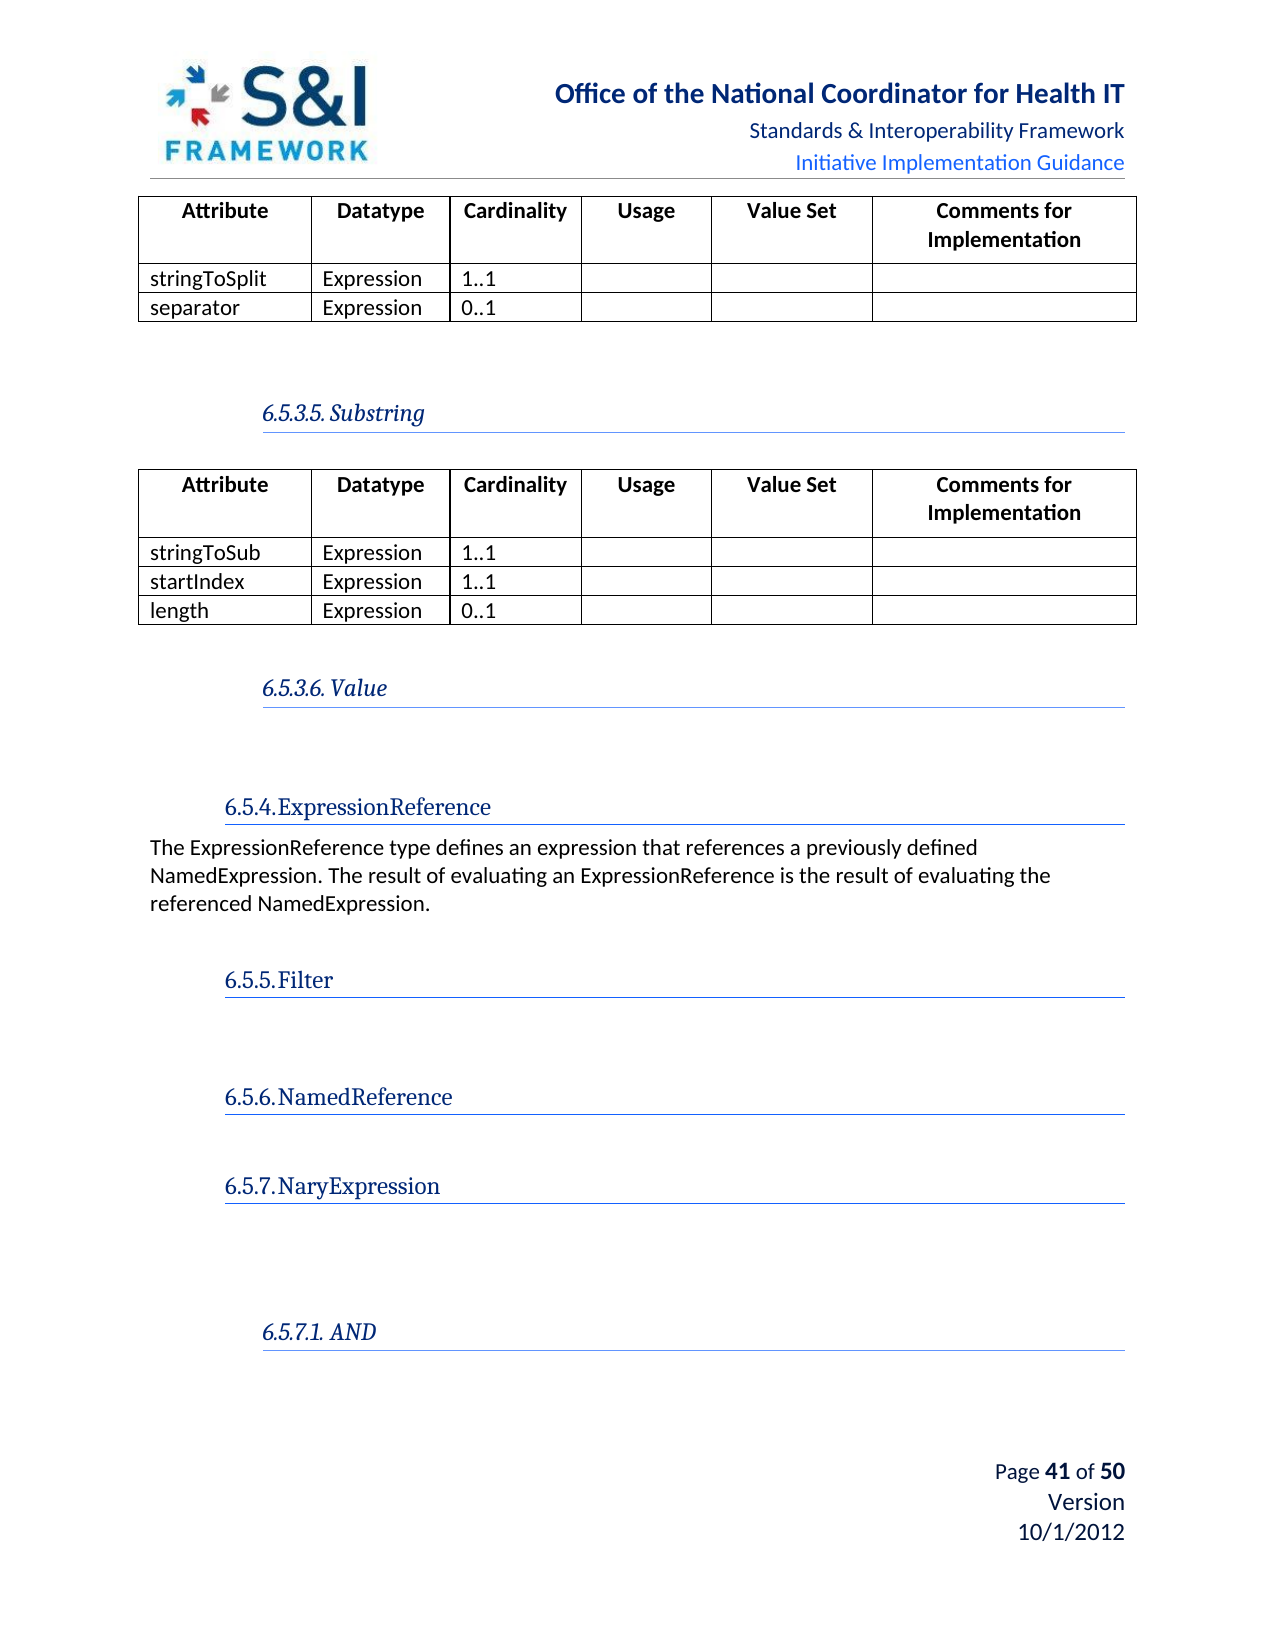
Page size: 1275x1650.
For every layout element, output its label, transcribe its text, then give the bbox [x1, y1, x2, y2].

table_header Comments for Implementation [873, 470, 1136, 537]
table_header Datatype [312, 470, 449, 537]
table_cell stringToSub [139, 538, 311, 566]
subtitle AND [262, 1317, 1125, 1351]
subtitle Substring [262, 399, 1125, 433]
table_cell [712, 264, 872, 292]
table_cell startIndex [139, 567, 311, 595]
table_cell [873, 596, 1136, 624]
table_cell 0..1 [451, 596, 581, 624]
subtitle Filter [225, 966, 1125, 997]
table_cell 1..1 [451, 538, 581, 566]
table_cell Expression [312, 264, 449, 292]
table_cell Expression [312, 596, 449, 624]
table_cell separator [139, 293, 311, 321]
table_cell [582, 538, 711, 566]
table_header Value Set [712, 470, 872, 537]
table_header Cardinality [451, 197, 581, 263]
table_cell [873, 264, 1136, 292]
table_cell [582, 293, 711, 321]
table_cell [712, 293, 872, 321]
table_cell 1..1 [451, 264, 581, 292]
table_cell [582, 567, 711, 595]
subtitle NaryExpression [225, 1172, 1125, 1203]
subtitle NamedReference [225, 1083, 1125, 1114]
table_cell [582, 264, 711, 292]
table_cell [873, 538, 1136, 566]
table_cell 0..1 [451, 293, 581, 321]
text The ExpressionReference type defines an expression that references a previously defined NamedExpression. The result of evaluating an ExpressionReference is the result of evaluating the referenced NamedExpression. [150, 833, 1125, 917]
table_header Value Set [712, 197, 872, 263]
table_cell [712, 567, 872, 595]
table_cell stringToSplit [139, 264, 311, 292]
table_cell [712, 538, 872, 566]
table_cell Expression [312, 567, 449, 595]
table_header Attribute [139, 197, 311, 263]
table_header Usage [582, 470, 711, 537]
table_header Cardinality [451, 470, 581, 537]
table_cell Expression [312, 293, 449, 321]
table_cell [582, 596, 711, 624]
picture [157, 51, 380, 172]
table_cell Expression [312, 538, 449, 566]
table_cell 1..1 [451, 567, 581, 595]
table_header Datatype [312, 197, 449, 263]
subtitle ExpressionReference [225, 793, 1125, 824]
table_cell [873, 293, 1136, 321]
table_cell [712, 596, 872, 624]
table_header Usage [582, 197, 711, 263]
table_header Attribute [139, 470, 311, 537]
subtitle Value [262, 674, 1125, 708]
table_cell [873, 567, 1136, 595]
table_cell length [139, 596, 311, 624]
table_header Comments for Implementation [873, 197, 1136, 263]
